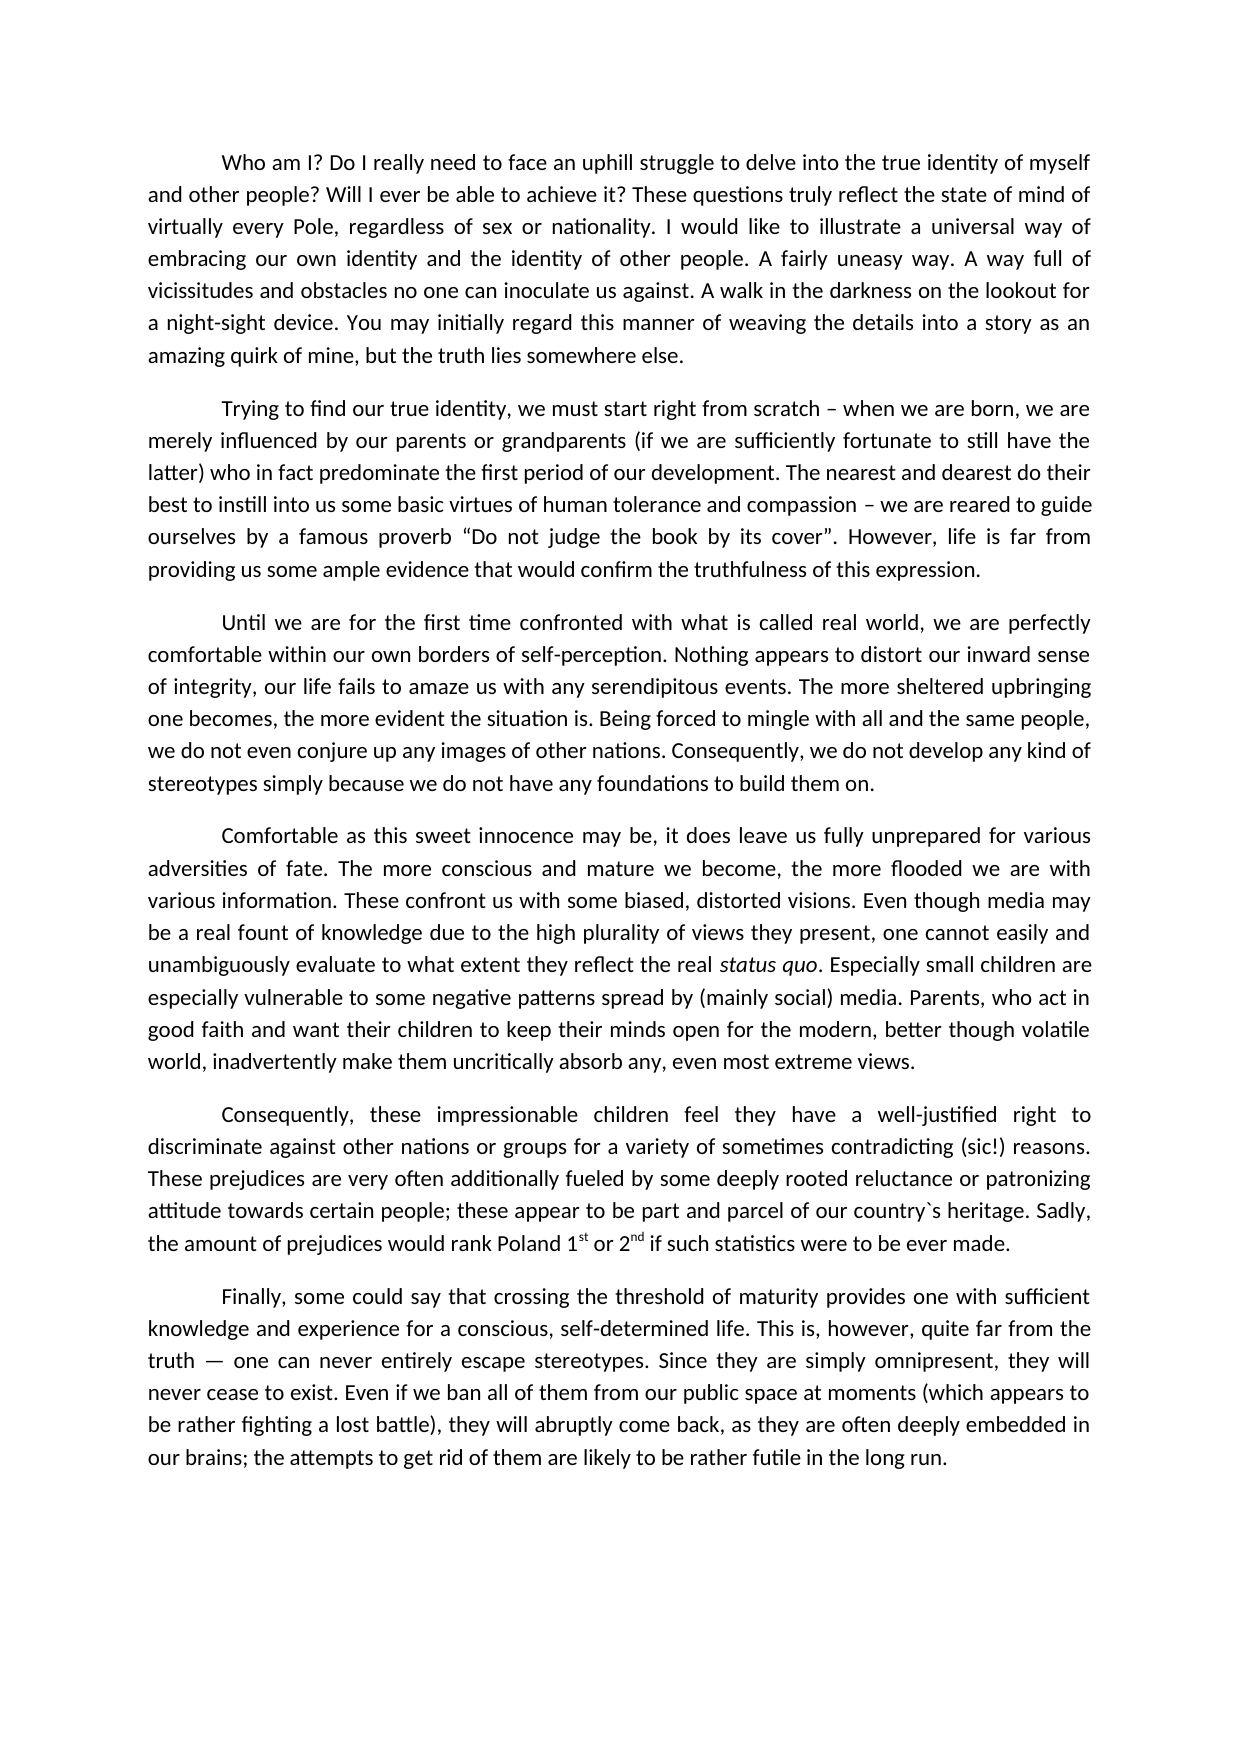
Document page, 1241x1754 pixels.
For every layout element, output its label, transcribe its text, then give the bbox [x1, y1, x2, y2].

text Trying to find our true identity, we must start right from scratch – when we are born, we are merely influenced by our parents or grandparents (if we are sufficiently fortunate to still have the latter) who in fact predominate the first period of our development. The nearest and dearest do their best to instill into us some basic virtues of human tolerance and compassion – we are reared to guide ourselves by a famous proverb “Do not judge the book by its cover”. However, life is far from providing us some ample evidence that would confirm the truthfulness of this expression. [148, 394, 1093, 583]
text Who am I? Do I really need to face an uphill struggle to delve into the true identity of myself and other people? Will I ever be able to achieve it? These questions truly reflect the state of mind of virtually every Pole, regardless of sex or nationality. I would like to illustrate a universal way of embracing our own identity and the identity of other people. A fairly uneasy way. A way full of vicissitudes and obstacles no one can inoculate us against. A walk in the darkness on the lookout for a night-sight device. You may initially regard this manner of weaving the details into a story as an amazing quirk of mine, but the truth lies somewhere else. [148, 148, 1093, 369]
text Until we are for the first time confronted with what is called real world, we are perfectly comfortable within our own borders of self-perception. Nothing appears to distort our inward sense of integrity, our life fails to amaze us with any serendipitous events. The more sheltered upbringing one becomes, the more evident the situation is. Being forced to mingle with all and the same people, we do not even conjure up any images of other nations. Consequently, we do not develop any kind of stereotypes simply because we do not have any foundations to build them on. [148, 608, 1093, 797]
text Comfortable as this sweet innocence may be, it does leave us fully unprepared for various adversities of fate. The more conscious and mature we become, the more flooded we are with various information. These confront us with some biased, distorted visions. Even though media may be a real fount of knowledge due to the high plurality of views they present, one cannot easily and unambiguously evaluate to what extent they reflect the real status quo. Especially small children are especially vulnerable to some negative patterns spread by (mainly social) media. Parents, who act in good faith and want their children to keep their minds open for the modern, better though volatile world, inadvertently make them uncritically absorb any, even most extreme views. [148, 822, 1093, 1075]
text Finally, some could say that crossing the threshold of maturity provides one with sufficient knowledge and experience for a conscious, self-determined life. This is, however, quite far from the truth — one can never entirely escape stereotypes. Since they are simply omnipresent, they will never cease to exist. Even if we ban all of them from our public space at moments (which appears to be rather fighting a lost battle), they will abruptly come back, as they are often deeply embedded in our brains; the attempts to get rid of them are likely to be rather futile in the long run. [148, 1282, 1093, 1471]
text Consequently, these impressionable children feel they have a well-justified right to discriminate against other nations or groups for a variety of sometimes contradicting (sic!) reasons. These prejudices are very often additionally fueled by some deeply rooted reluctance or patronizing attitude towards certain people; these appear to be part and parcel of our country`s heritage. Sadly, the amount of prejudices would rank Poland 1st or 2nd if such statistics were to be ever made. [148, 1100, 1093, 1257]
